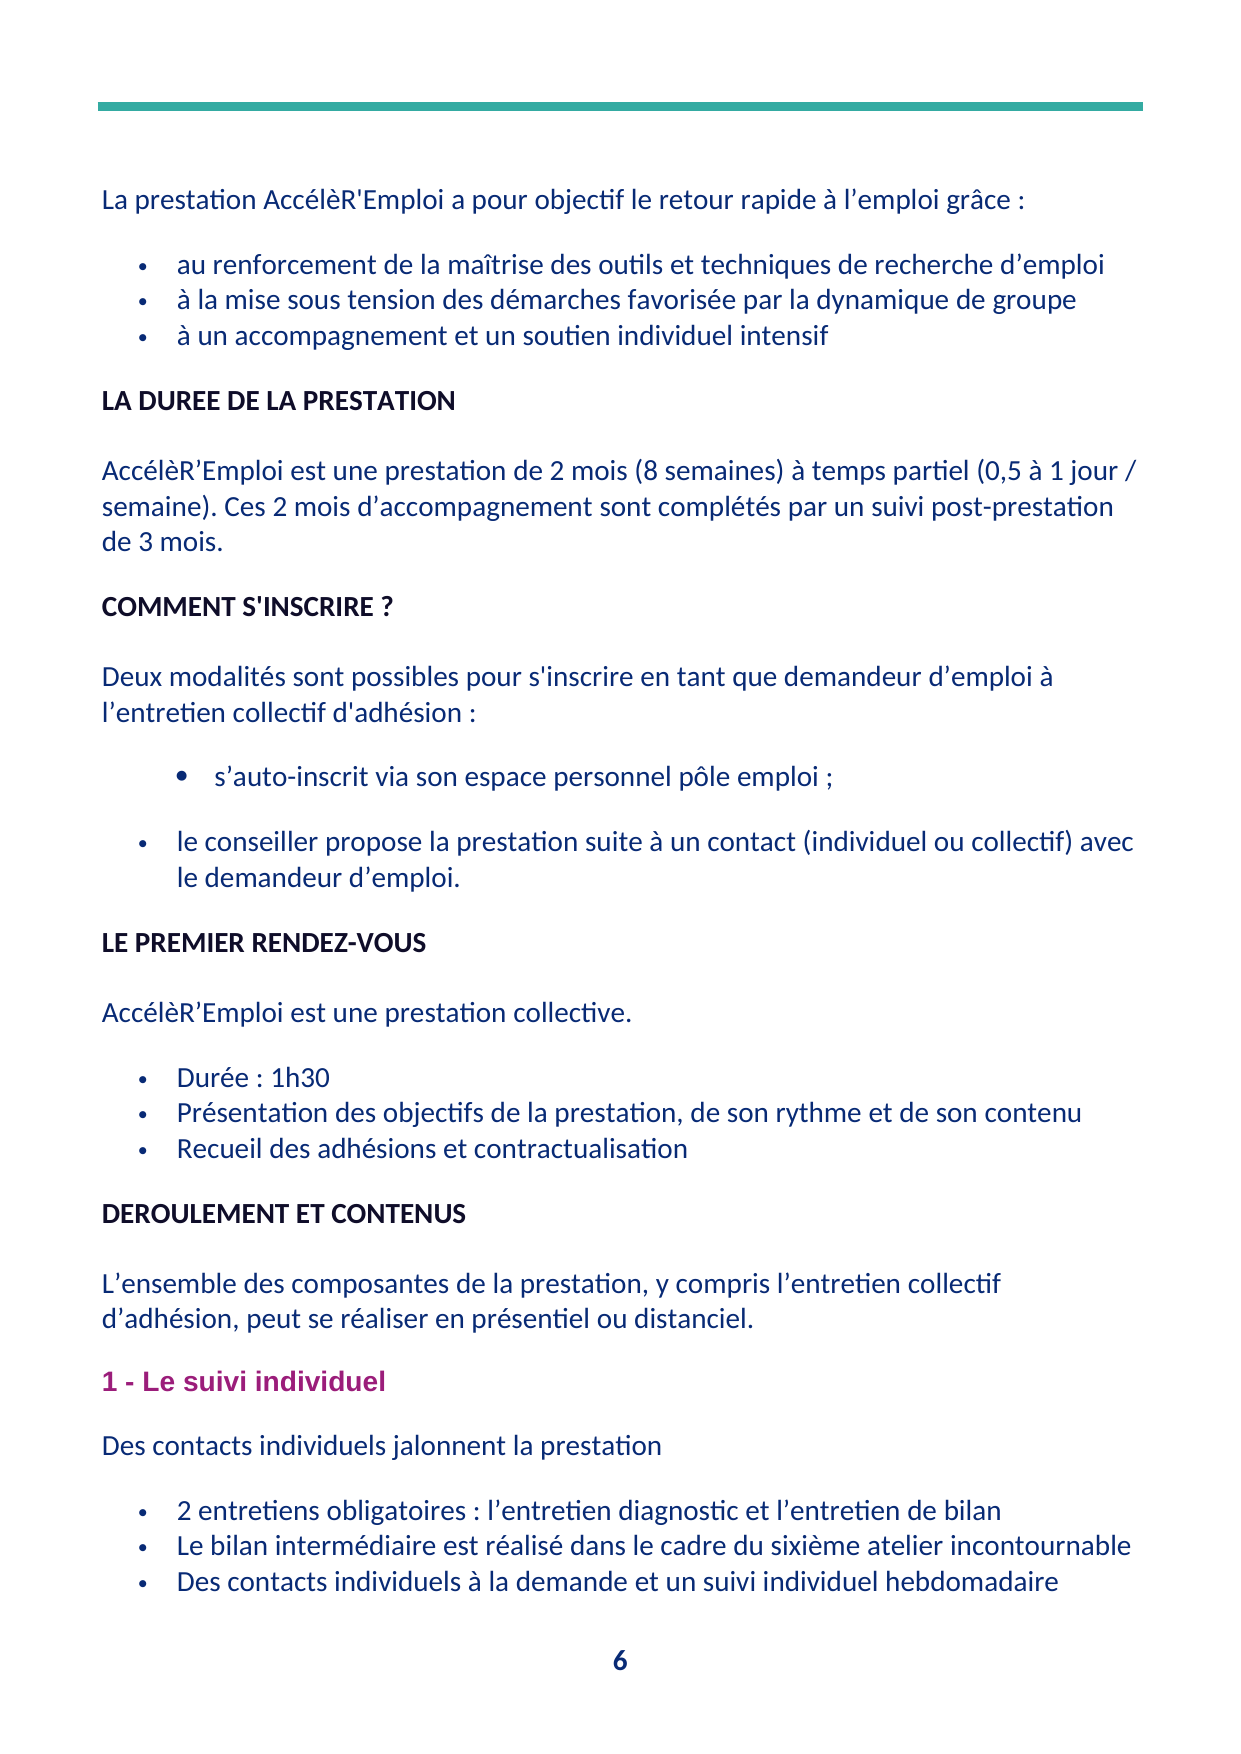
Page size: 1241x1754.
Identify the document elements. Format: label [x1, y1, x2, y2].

table_cell [102, 152, 1143, 1598]
